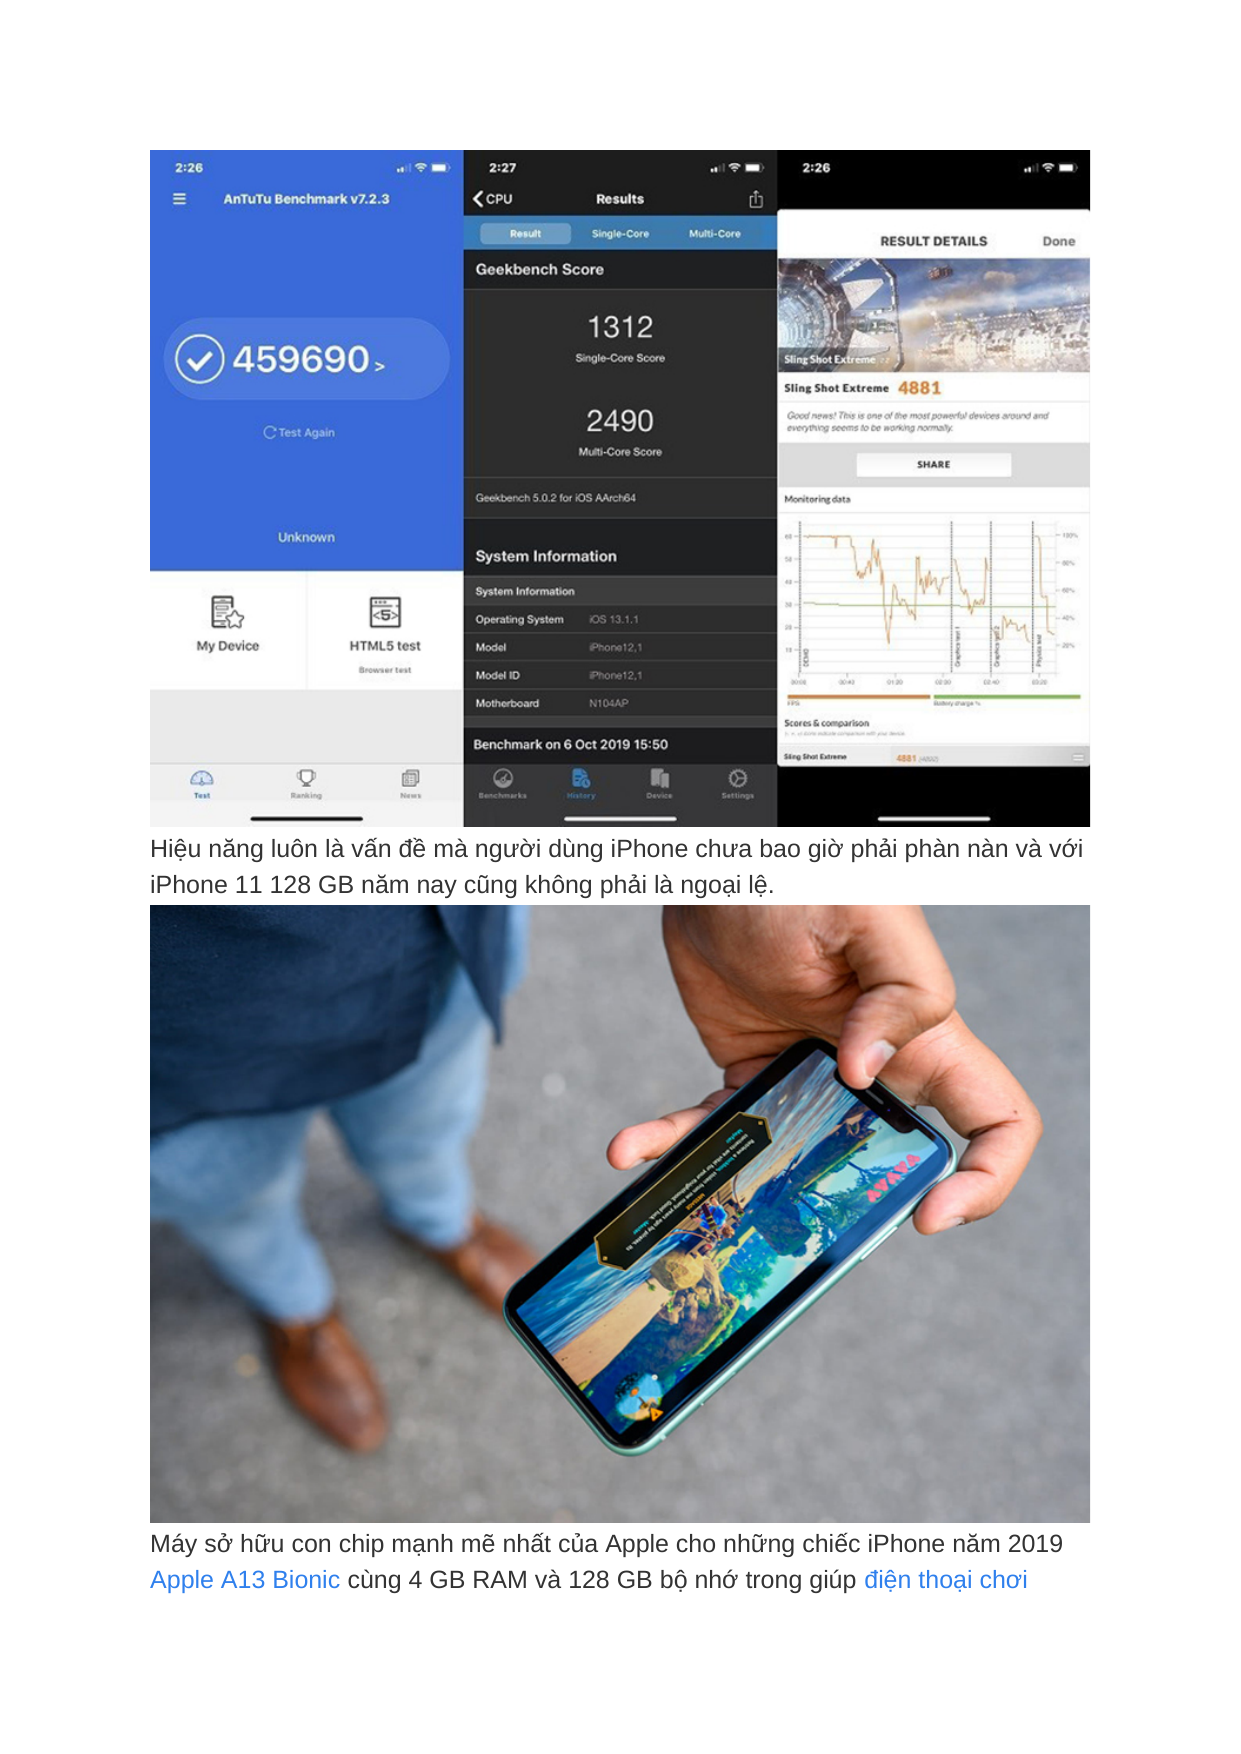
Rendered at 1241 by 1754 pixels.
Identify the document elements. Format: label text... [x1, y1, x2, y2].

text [150, 1529, 1090, 1593]
text Hiệu năng luôn là vấn đề mà người dùng iPhone chưa bao giờ phải phàn nàn và với iPhone 11 128 GB năm nay cũng không phải là ngoại lệ. [150, 834, 1090, 898]
picture [150, 905, 1091, 1523]
picture [150, 150, 1091, 827]
